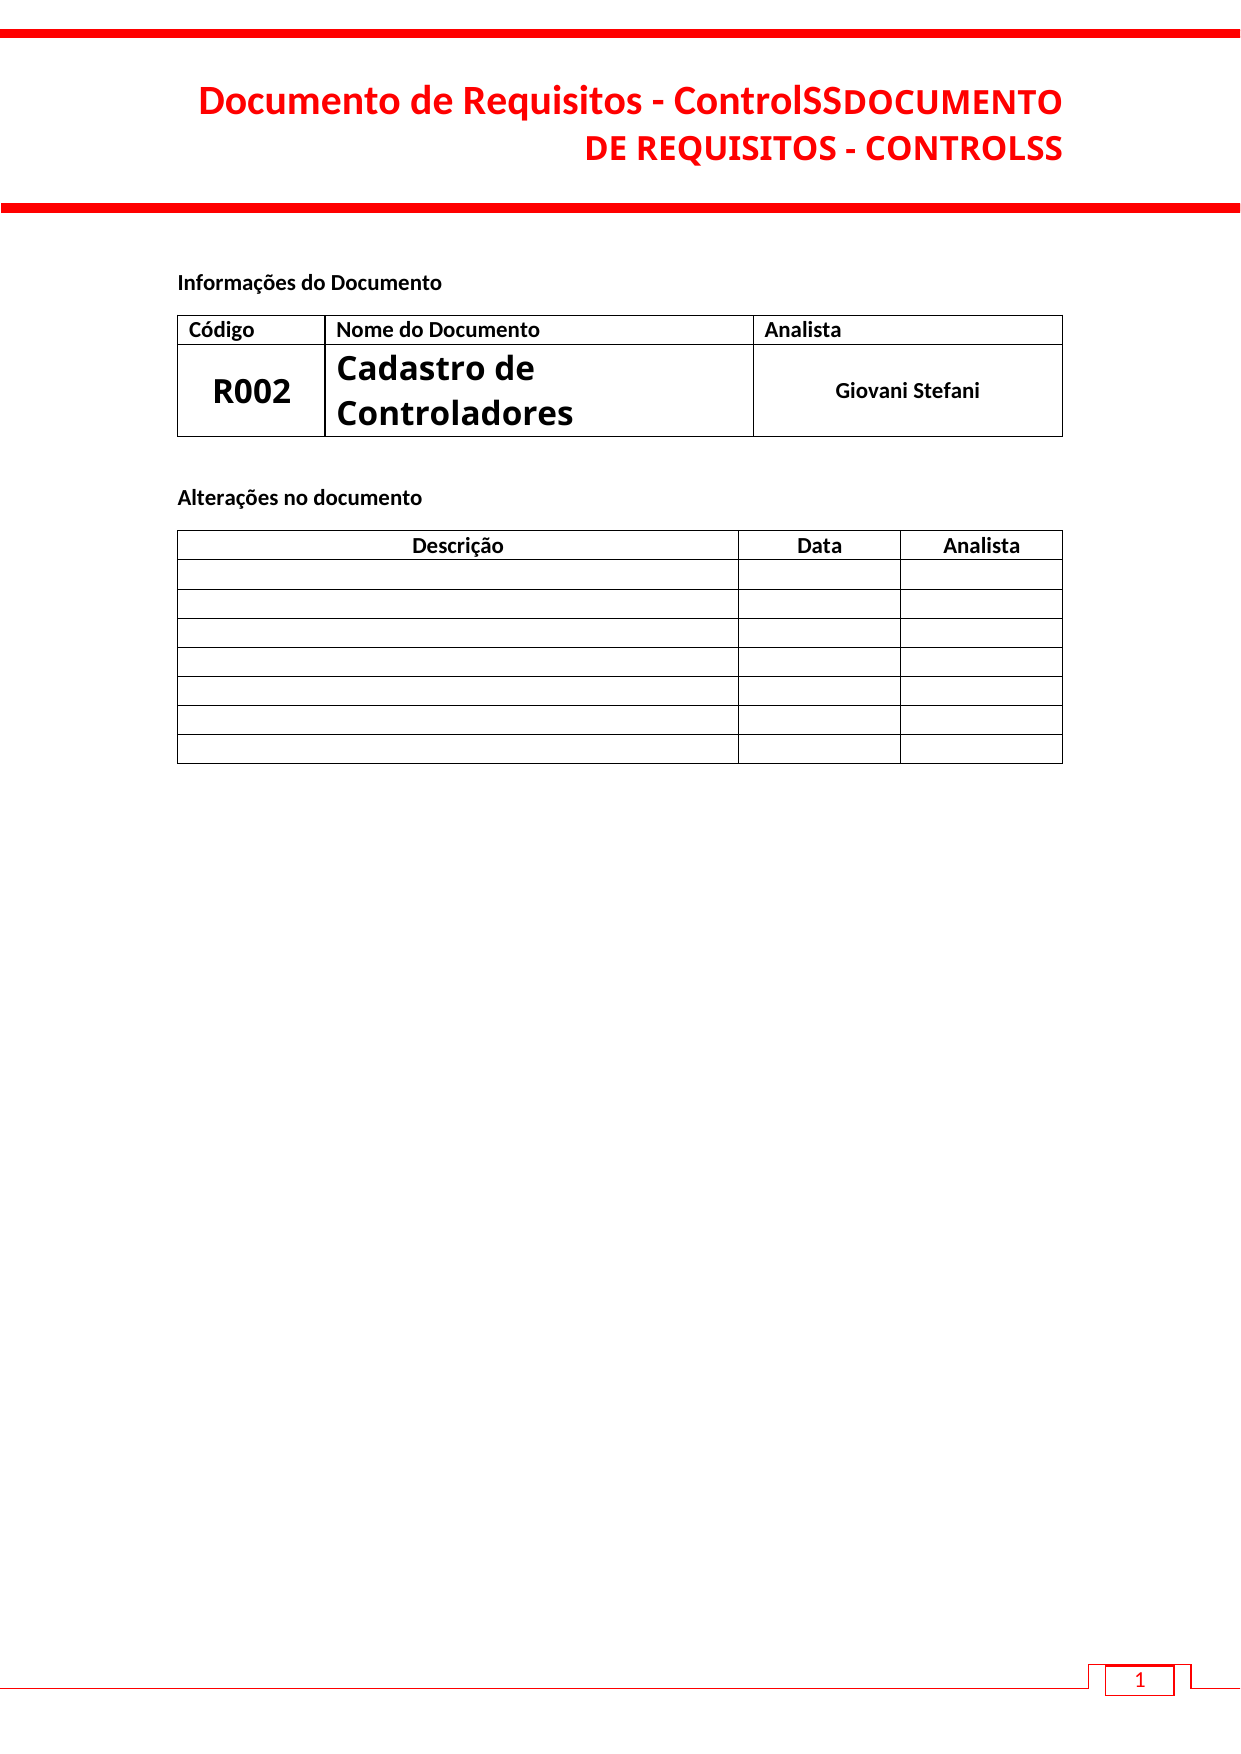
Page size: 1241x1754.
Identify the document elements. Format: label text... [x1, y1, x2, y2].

table_cell [178, 706, 738, 734]
table_cell [901, 619, 1062, 647]
table_cell [901, 706, 1062, 734]
table_cell Cadastro de Controladores [326, 345, 753, 436]
table_cell [178, 648, 738, 676]
table_cell [739, 590, 900, 617]
table_cell [739, 560, 900, 588]
table_cell [739, 619, 900, 647]
table_cell [178, 619, 738, 647]
table_cell [178, 590, 738, 617]
table_cell [739, 735, 900, 763]
table_cell [901, 648, 1062, 676]
table_cell [178, 560, 738, 588]
text Informações do Documento [177, 268, 1063, 296]
table_cell Giovani Stefani [754, 345, 1062, 436]
table_cell [901, 677, 1062, 705]
text Alterações no documento [177, 483, 1063, 511]
table_header Nome do Documento [326, 316, 753, 344]
table_cell [901, 560, 1062, 588]
table_header Analista [901, 531, 1062, 559]
table_header Data [739, 531, 900, 559]
table_cell [178, 735, 738, 763]
table_cell [178, 677, 738, 705]
table_header Analista [754, 316, 1062, 344]
table_cell [901, 590, 1062, 617]
table_cell [739, 677, 900, 705]
table_cell R002 [178, 345, 324, 436]
table_header Código [178, 316, 324, 344]
table_cell [739, 648, 900, 676]
table_header Descrição [178, 531, 738, 559]
table_cell [901, 735, 1062, 763]
table_cell [739, 706, 900, 734]
